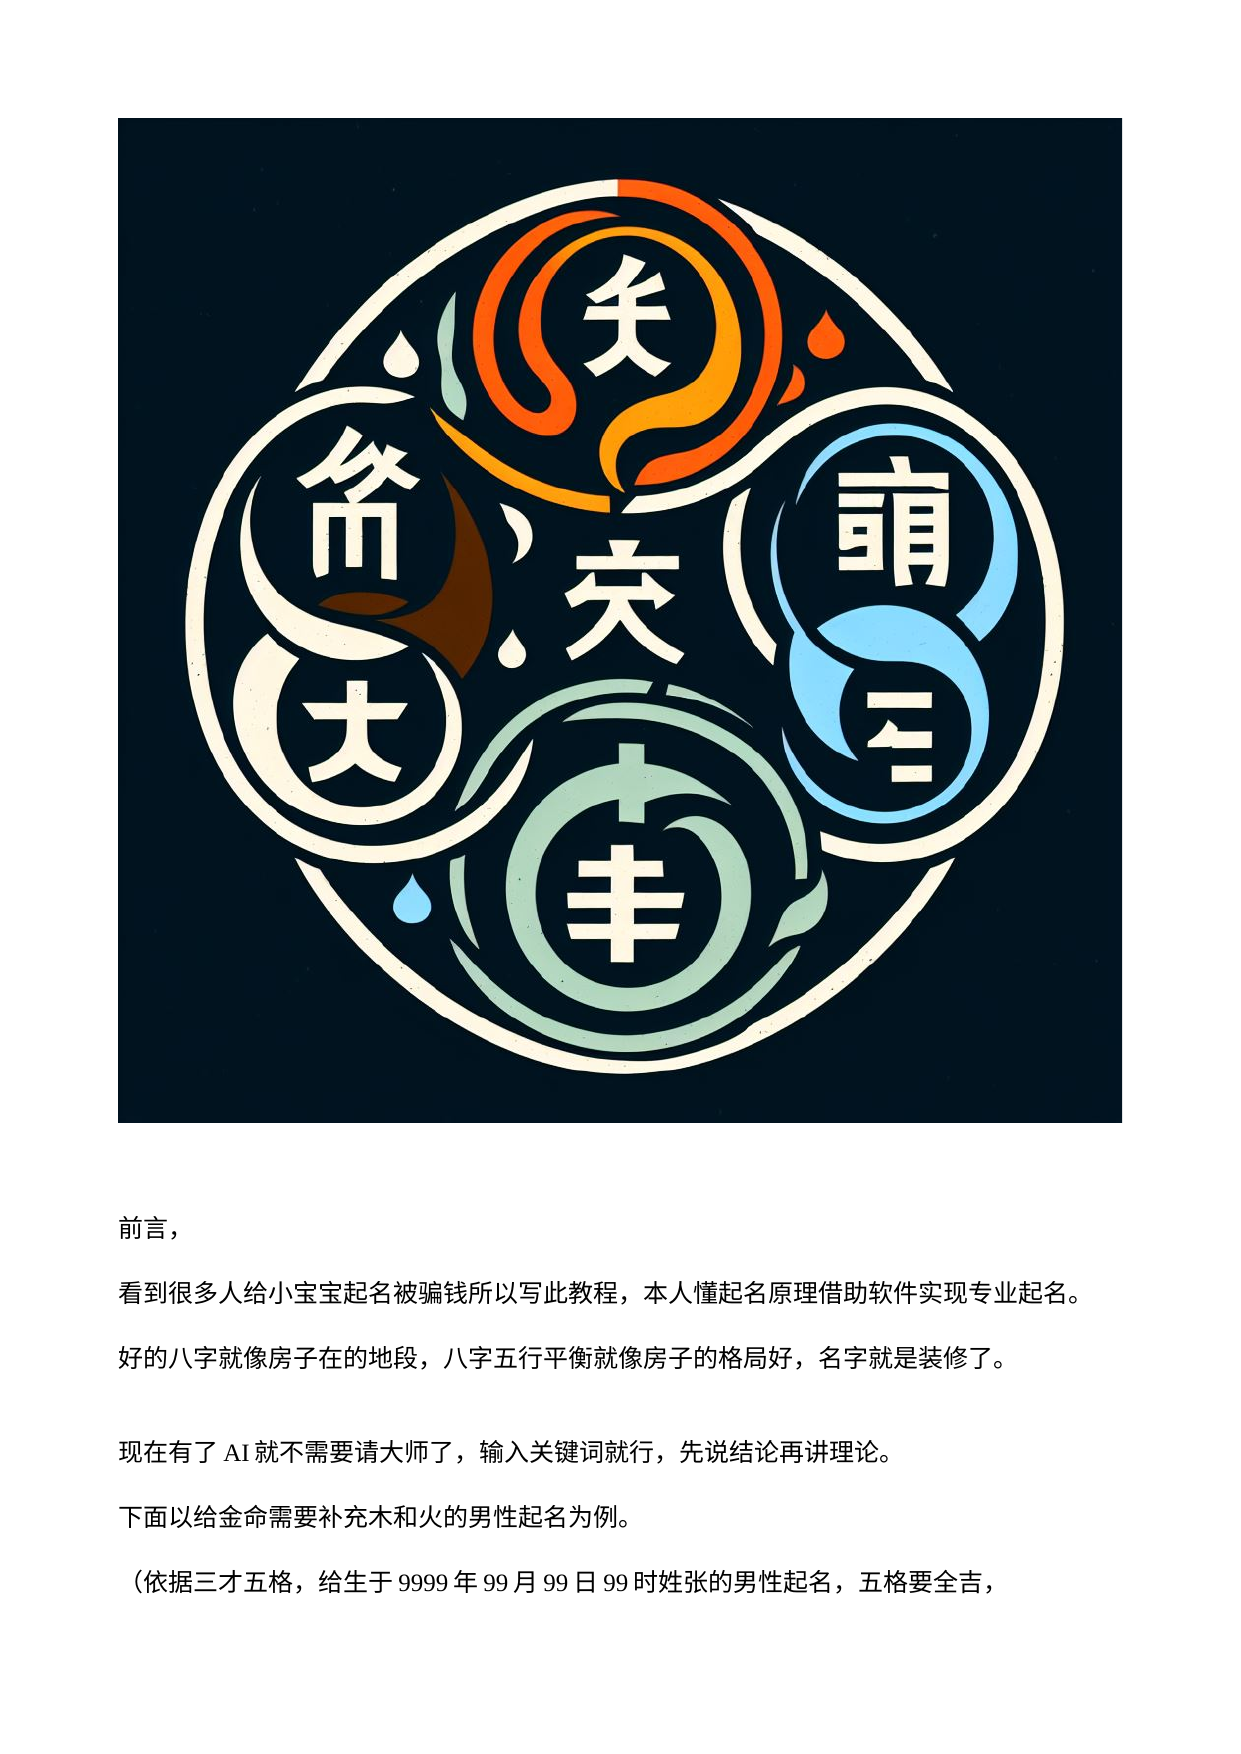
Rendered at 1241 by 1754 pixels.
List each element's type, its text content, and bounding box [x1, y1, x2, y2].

text 现在有了AI就不需要请大师了，输入关键词就行，先说结论再讲理论。 [118, 1432, 1122, 1468]
text 前言， [118, 1208, 1122, 1245]
text 好的八字就像房子在的地段，八字五行平衡就像房子的格局好，名字就是装修了。 [118, 1338, 1122, 1375]
text （依据三才五格，给生于9999年99月99日99时姓张的男性起名，五格要全吉， [118, 1562, 1122, 1598]
text 下面以给金命需要补充木和火的男性起名为例。 [118, 1497, 1122, 1533]
text 看到很多人给小宝宝起名被骗钱所以写此教程，本人懂起名原理借助软件实现专业起名。 [118, 1273, 1122, 1310]
picture [118, 118, 1123, 1123]
